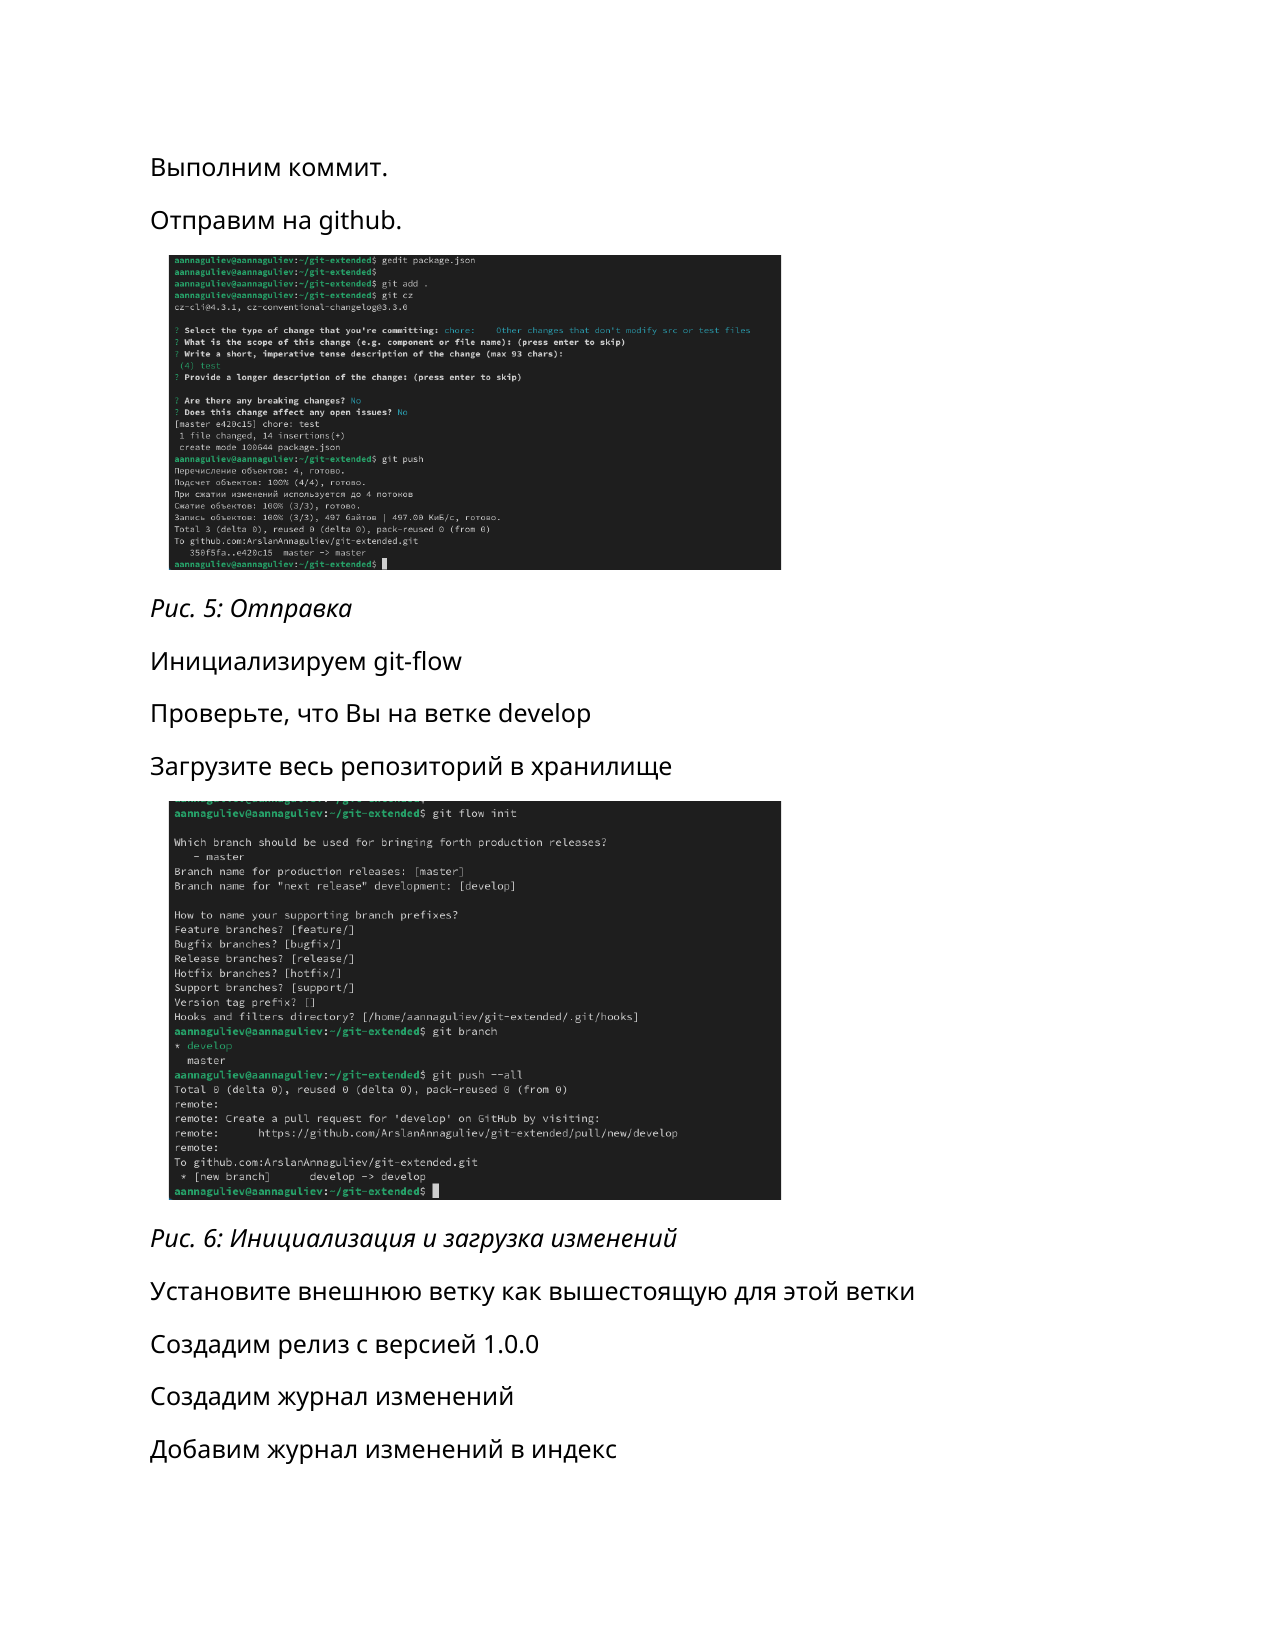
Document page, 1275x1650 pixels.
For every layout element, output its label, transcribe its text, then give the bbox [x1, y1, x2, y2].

text Создадим релиз с версией 1.0.0 [150, 1326, 1125, 1360]
text Установите внешнюю ветку как вышестоящую для этой ветки [150, 1273, 1125, 1307]
picture [168, 255, 782, 570]
text Инициализируем git-flow [150, 643, 1125, 677]
text Отправим на github. [150, 203, 1125, 237]
text Выполним коммит. [150, 150, 1125, 184]
text Проверьте, что Вы на ветке develop [150, 696, 1125, 730]
text Рис. 6: Инициализация и загрузка изменений [150, 1221, 1125, 1255]
text Создадим журнал изменений [150, 1379, 1125, 1413]
text Рис. 5: Отправка [150, 590, 1125, 624]
text Загрузите весь репозиторий в хранилище [150, 749, 1125, 783]
text Добавим журнал изменений в индекс [150, 1432, 1125, 1466]
picture [168, 801, 782, 1200]
